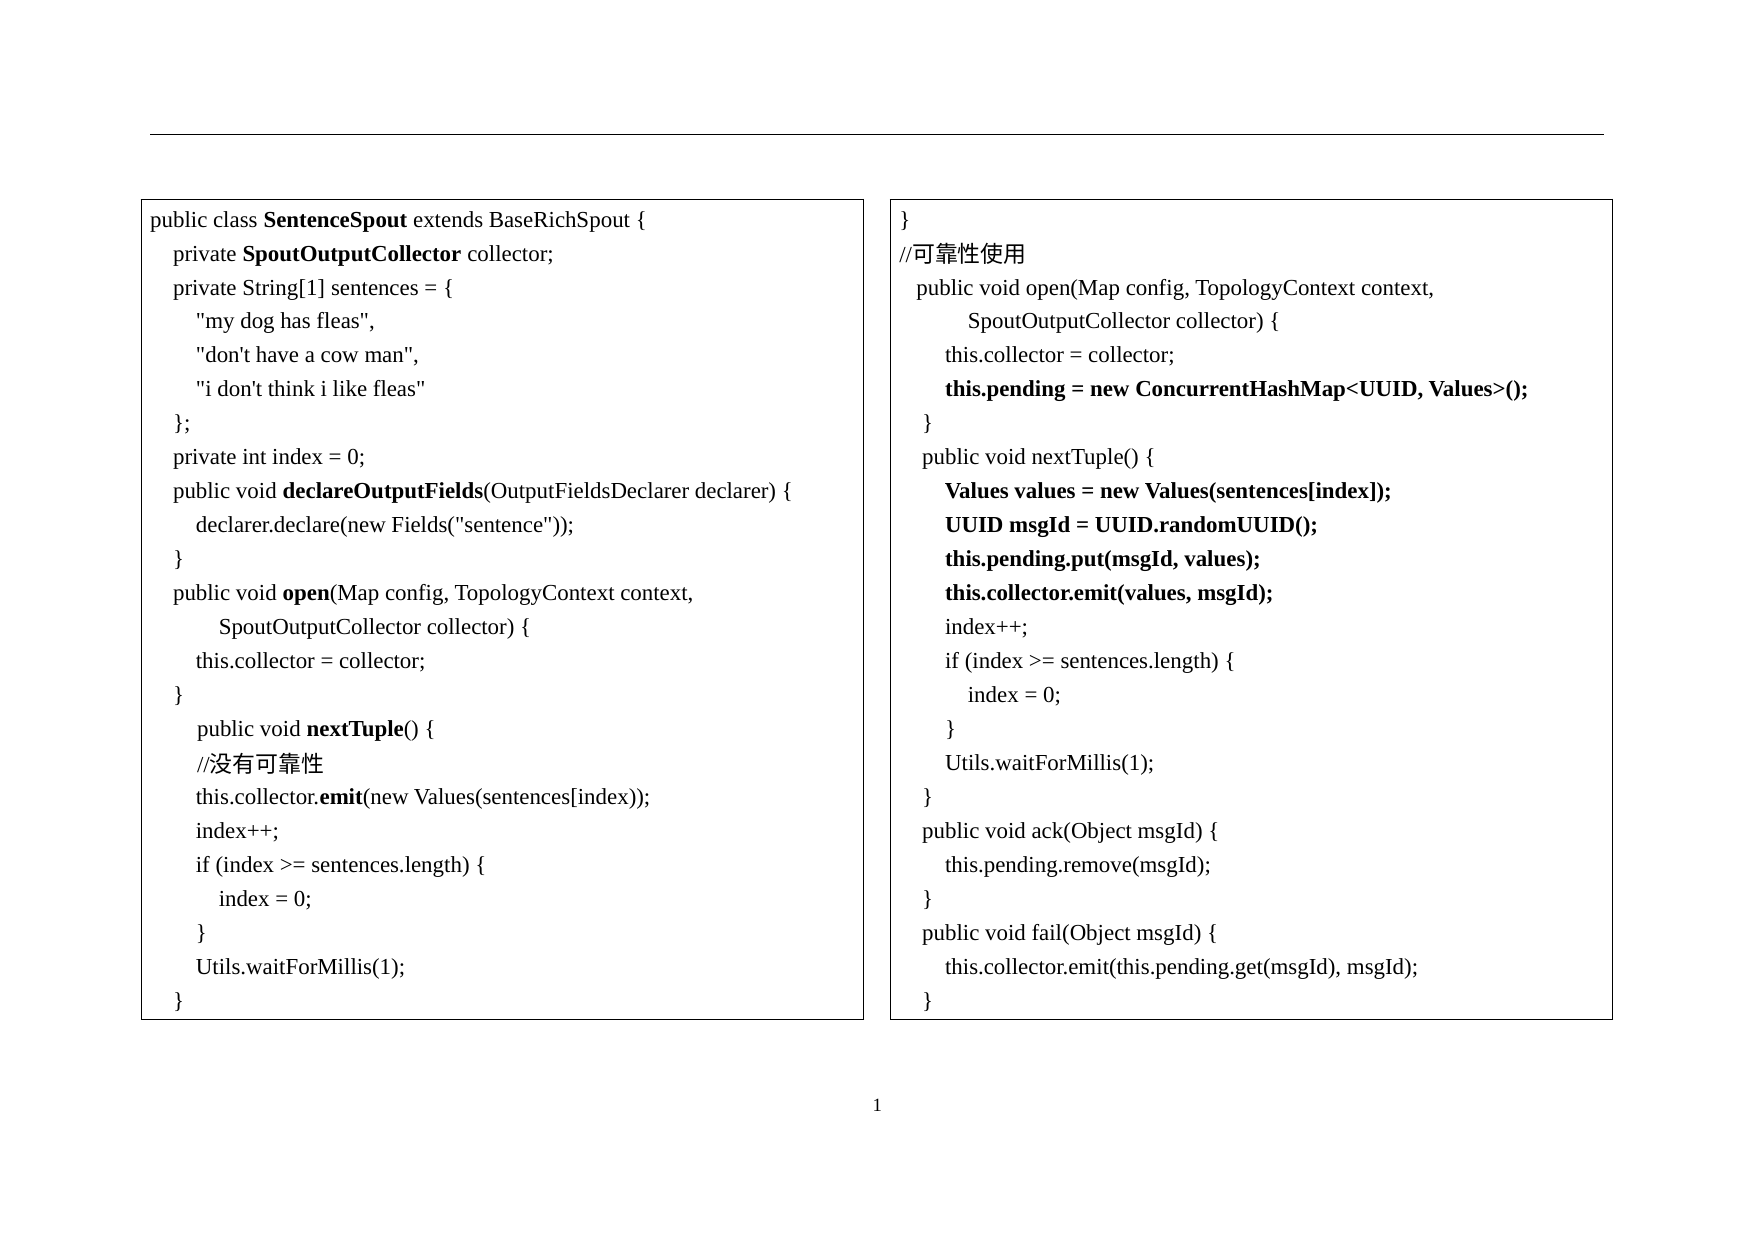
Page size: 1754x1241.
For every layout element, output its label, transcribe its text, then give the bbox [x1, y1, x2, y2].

text index++; [150, 813, 855, 847]
text } [891, 200, 1612, 236]
text public void declareOutputFields(OutputFieldsDeclarer declarer) { [150, 473, 855, 507]
text } [899, 711, 1604, 745]
text private int index = 0; [150, 439, 855, 473]
text this.pending.put(msgId, values); [899, 541, 1604, 575]
text } [899, 779, 1604, 813]
text "don't have a cow man", [150, 338, 855, 372]
text UUID msgId = UUID.randomUUID(); [899, 507, 1604, 541]
text index++; [899, 609, 1604, 643]
text "i don't think i like fleas" [150, 372, 855, 406]
text this.collector = collector; [150, 643, 855, 677]
text this.pending.remove(msgId); [899, 847, 1604, 881]
text Utils.waitForMillis(1); [899, 745, 1604, 779]
text declarer.declare(new Fields("sentence")); [150, 507, 855, 541]
text if (index >= sentences.length) { [899, 643, 1604, 677]
text public void fail(Object msgId) { [899, 915, 1604, 949]
text } [150, 915, 855, 949]
text this.collector = collector; [899, 338, 1604, 372]
text public class SentenceSpout extends BaseRichSpout { [142, 200, 863, 236]
text this.collector.emit(values, msgId); [899, 575, 1604, 609]
text //可靠性使用 [899, 236, 1604, 270]
text public void ack(Object msgId) { [899, 813, 1604, 847]
text this.collector.emit(new Values(sentences[index)); [150, 779, 855, 813]
text if (index >= sentences.length) { [150, 847, 855, 881]
text this.collector.emit(this.pending.get(msgId), msgId); [899, 949, 1604, 980]
text index = 0; [150, 881, 855, 915]
text Values values = new Values(sentences[index]); [899, 473, 1604, 507]
text } [899, 406, 1604, 439]
text SpoutOutputCollector collector) { [899, 304, 1604, 338]
text public void open(Map config, TopologyContext context, [150, 575, 855, 609]
text public void nextTuple() { [899, 439, 1604, 473]
text index = 0; [899, 677, 1604, 711]
text private String[1] sentences = { [150, 270, 855, 304]
text Utils.waitForMillis(1); [150, 949, 855, 980]
text } [891, 980, 1612, 1019]
text } [150, 677, 855, 711]
text } [899, 881, 1604, 915]
text public void nextTuple() { [150, 711, 855, 745]
text private SpoutOutputCollector collector; [150, 236, 855, 270]
text SpoutOutputCollector collector) { [150, 609, 855, 643]
text //没有可靠性 [150, 745, 855, 779]
text "my dog has fleas", [150, 304, 855, 338]
text } [142, 980, 863, 1019]
text public void open(Map config, TopologyContext context, [899, 270, 1604, 304]
text this.pending = new ConcurrentHashMap<UUID, Values>(); [899, 372, 1604, 406]
text }; [150, 406, 855, 439]
text } [150, 541, 855, 575]
